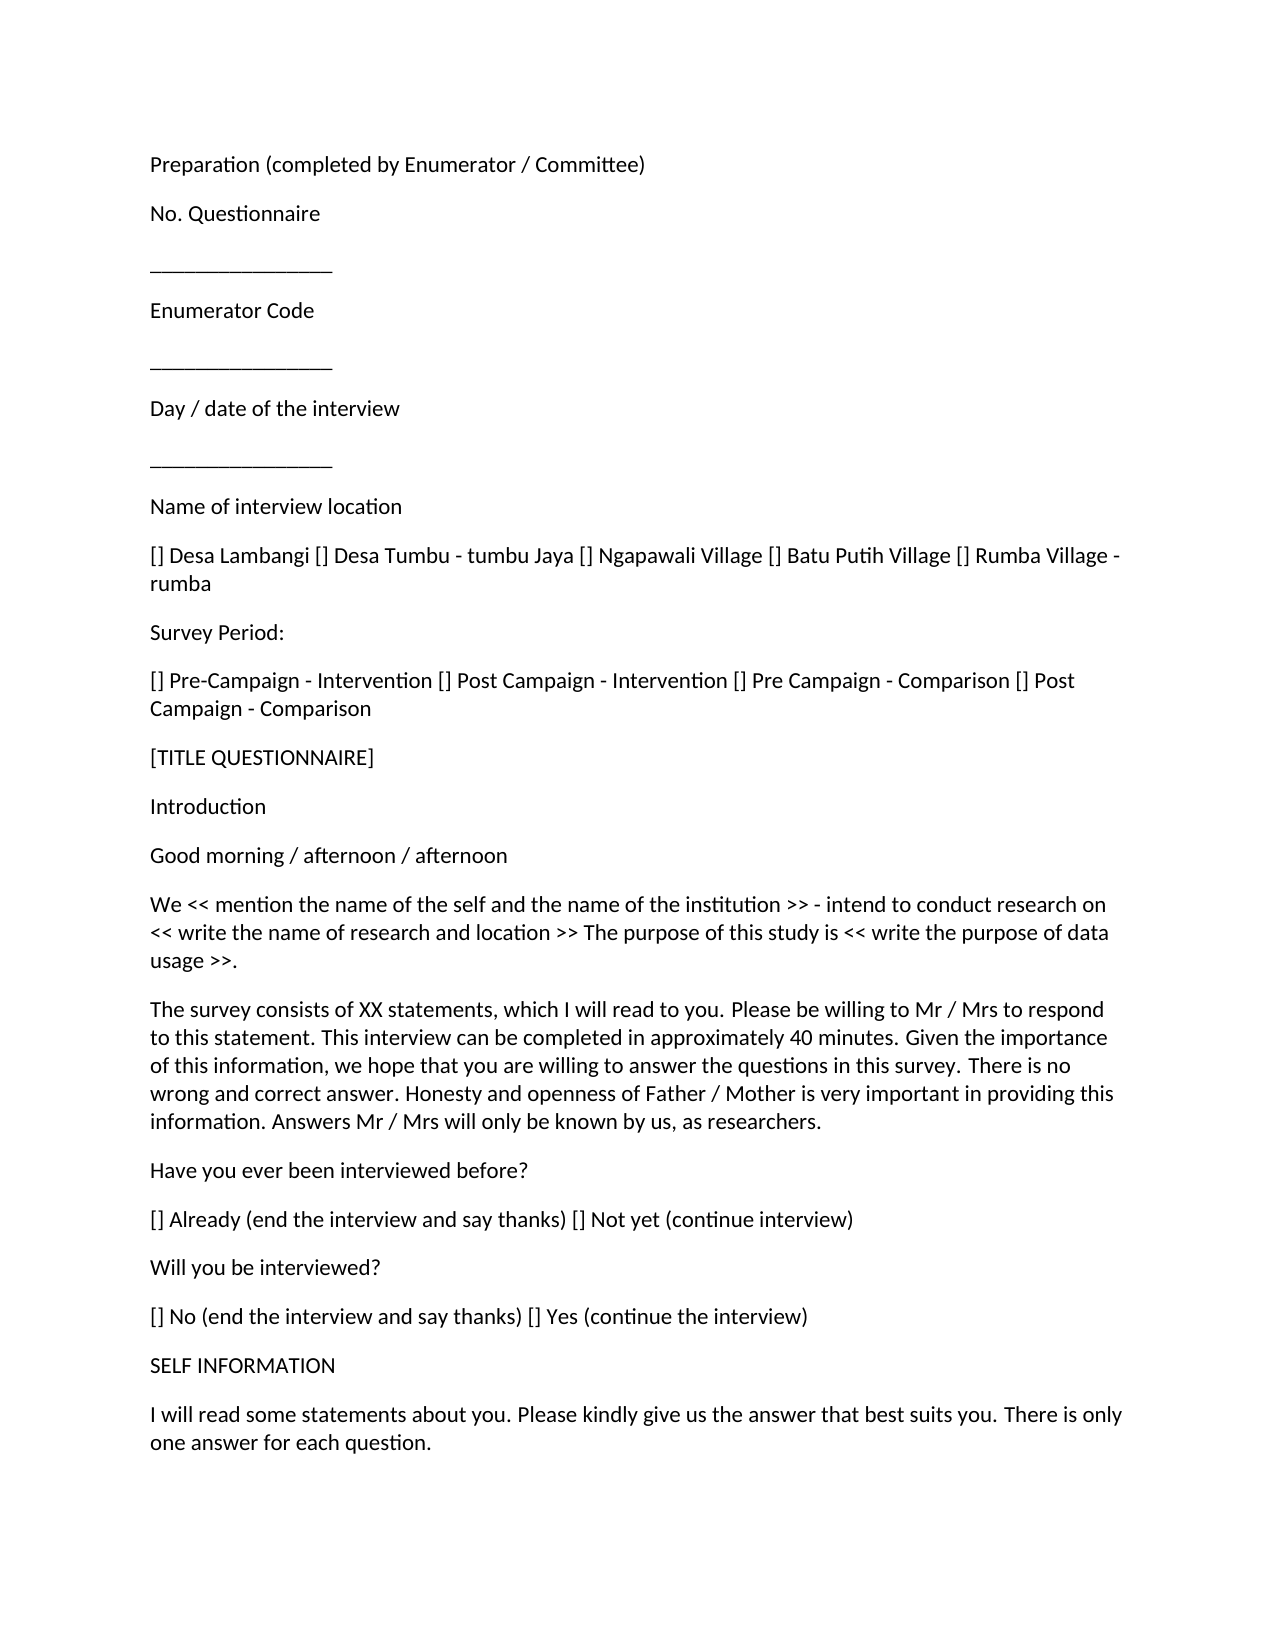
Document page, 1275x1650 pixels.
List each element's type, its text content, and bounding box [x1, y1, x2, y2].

text Good morning / afternoon / afternoon [150, 841, 1125, 869]
text ________________ [150, 345, 1125, 373]
text Survey Period: [150, 618, 1125, 646]
text ________________ [150, 248, 1125, 276]
text SELF INFORMATION [150, 1351, 1125, 1379]
text No. Questionnaire [150, 199, 1125, 227]
text [] Desa Lambangi [] Desa Tumbu - tumbu Jaya [] Ngapawali Village [] Batu Putih Village [] Rumba Village - rumba [150, 541, 1125, 597]
text I will read some statements about you. Please kindly give us the answer that best suits you. There is only one answer for each question. [150, 1400, 1125, 1456]
text Day / date of the interview [150, 394, 1125, 422]
text [] Already (end the interview and say thanks) [] Not yet (continue interview) [150, 1205, 1125, 1233]
text [] Pre-Campaign - Intervention [] Post Campaign - Intervention [] Pre Campaign - Comparison [] Post Campaign - Comparison [150, 667, 1125, 723]
text ________________ [150, 443, 1125, 471]
text The survey consists of XX statements, which I will read to you. Please be willing to Mr / Mrs to respond to this statement. This interview can be completed in approximately 40 minutes. Given the importance of this information, we hope that you are willing to answer the questions in this survey. There is no wrong and correct answer. Honesty and openness of Father / Mother is very important in providing this information. Answers Mr / Mrs will only be known by us, as researchers. [150, 995, 1125, 1135]
text Have you ever been interviewed before? [150, 1156, 1125, 1184]
text Will you be interviewed? [150, 1253, 1125, 1282]
text Preparation (completed by Enumerator / Committee) [150, 150, 1125, 178]
text [] No (end the interview and say thanks) [] Yes (continue the interview) [150, 1302, 1125, 1330]
text Enumerator Code [150, 297, 1125, 324]
text We << mention the name of the self and the name of the institution >> - intend to conduct research on << write the name of research and location >> The purpose of this study is << write the purpose of data usage >>. [150, 890, 1125, 974]
text [TITLE QUESTIONNAIRE] [150, 743, 1125, 771]
text Introduction [150, 792, 1125, 820]
text Name of interview location [150, 492, 1125, 520]
